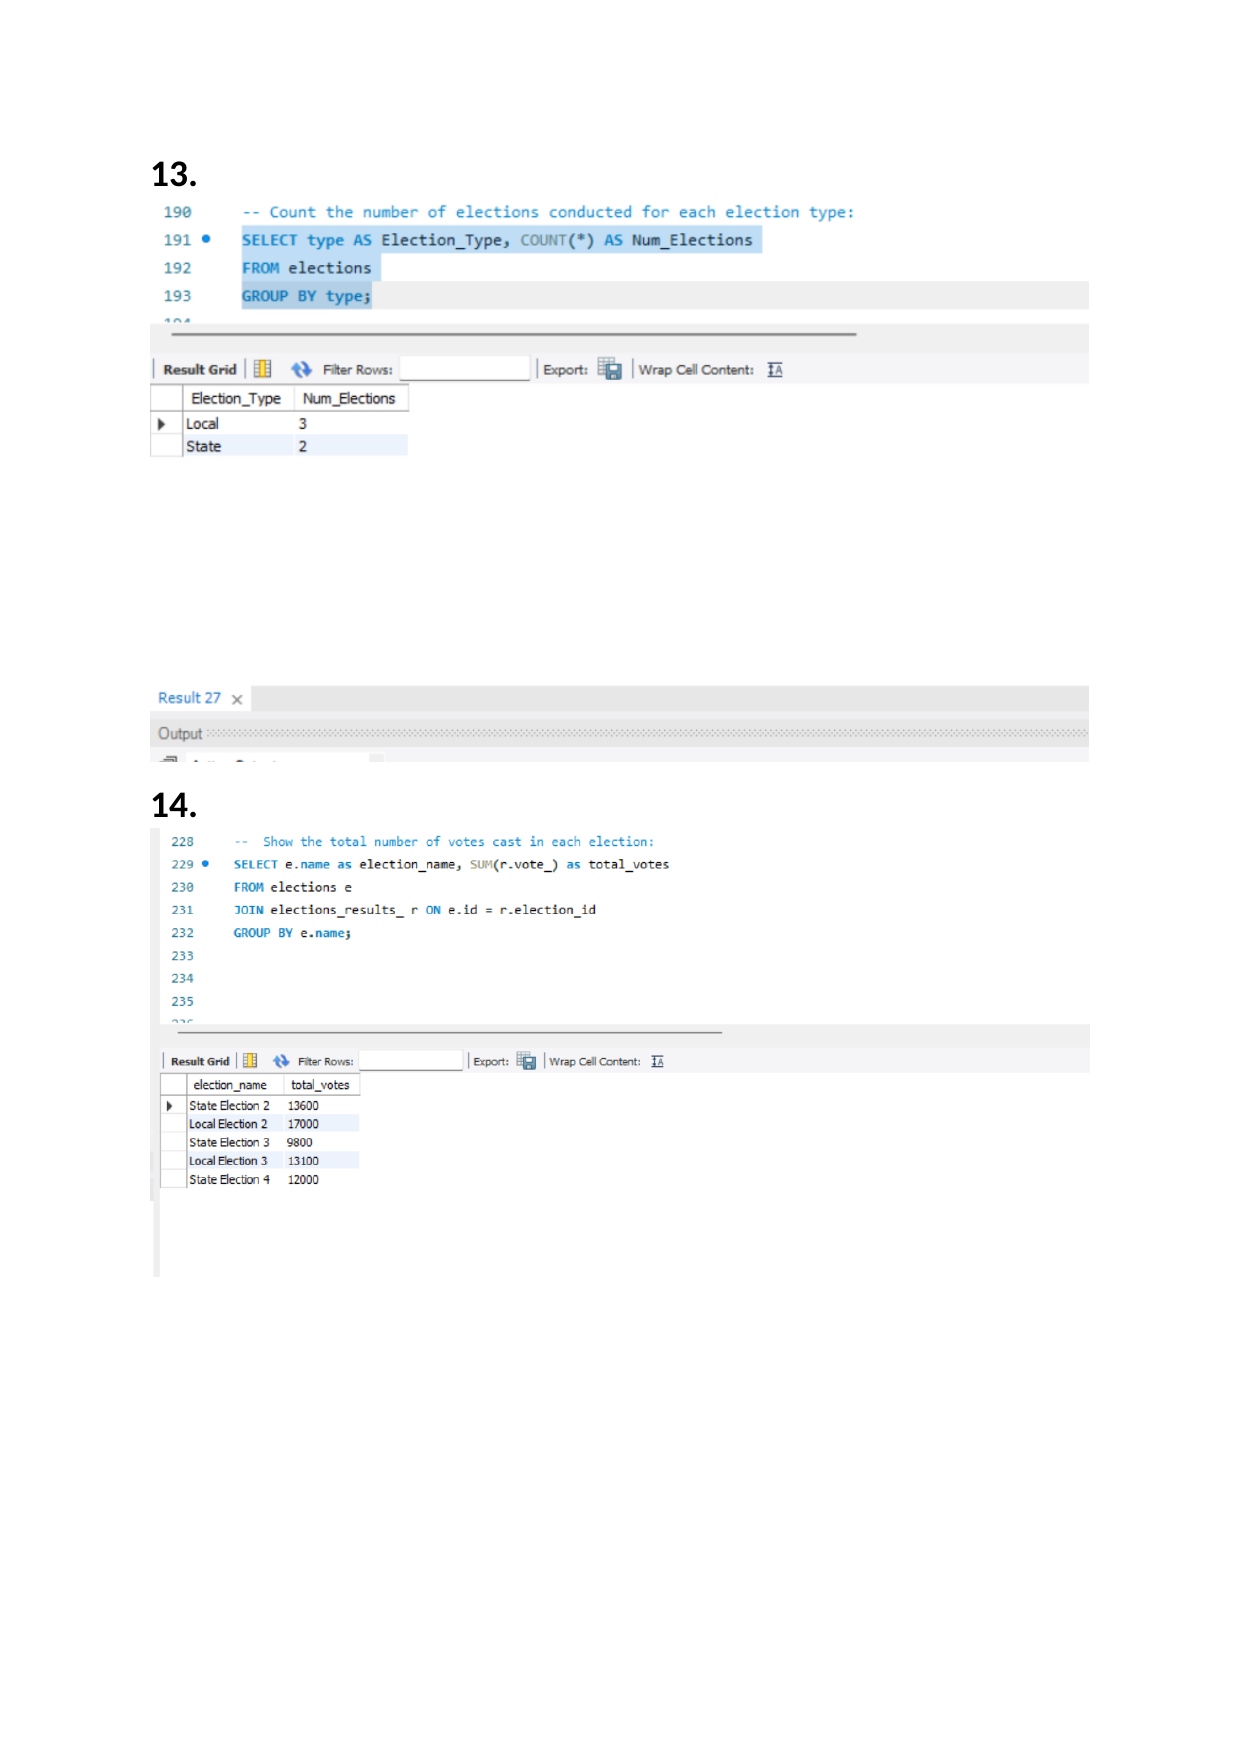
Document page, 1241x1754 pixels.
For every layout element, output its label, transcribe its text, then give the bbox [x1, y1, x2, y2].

picture [150, 828, 1090, 1277]
text 14. [150, 781, 1090, 828]
picture [150, 198, 1089, 762]
